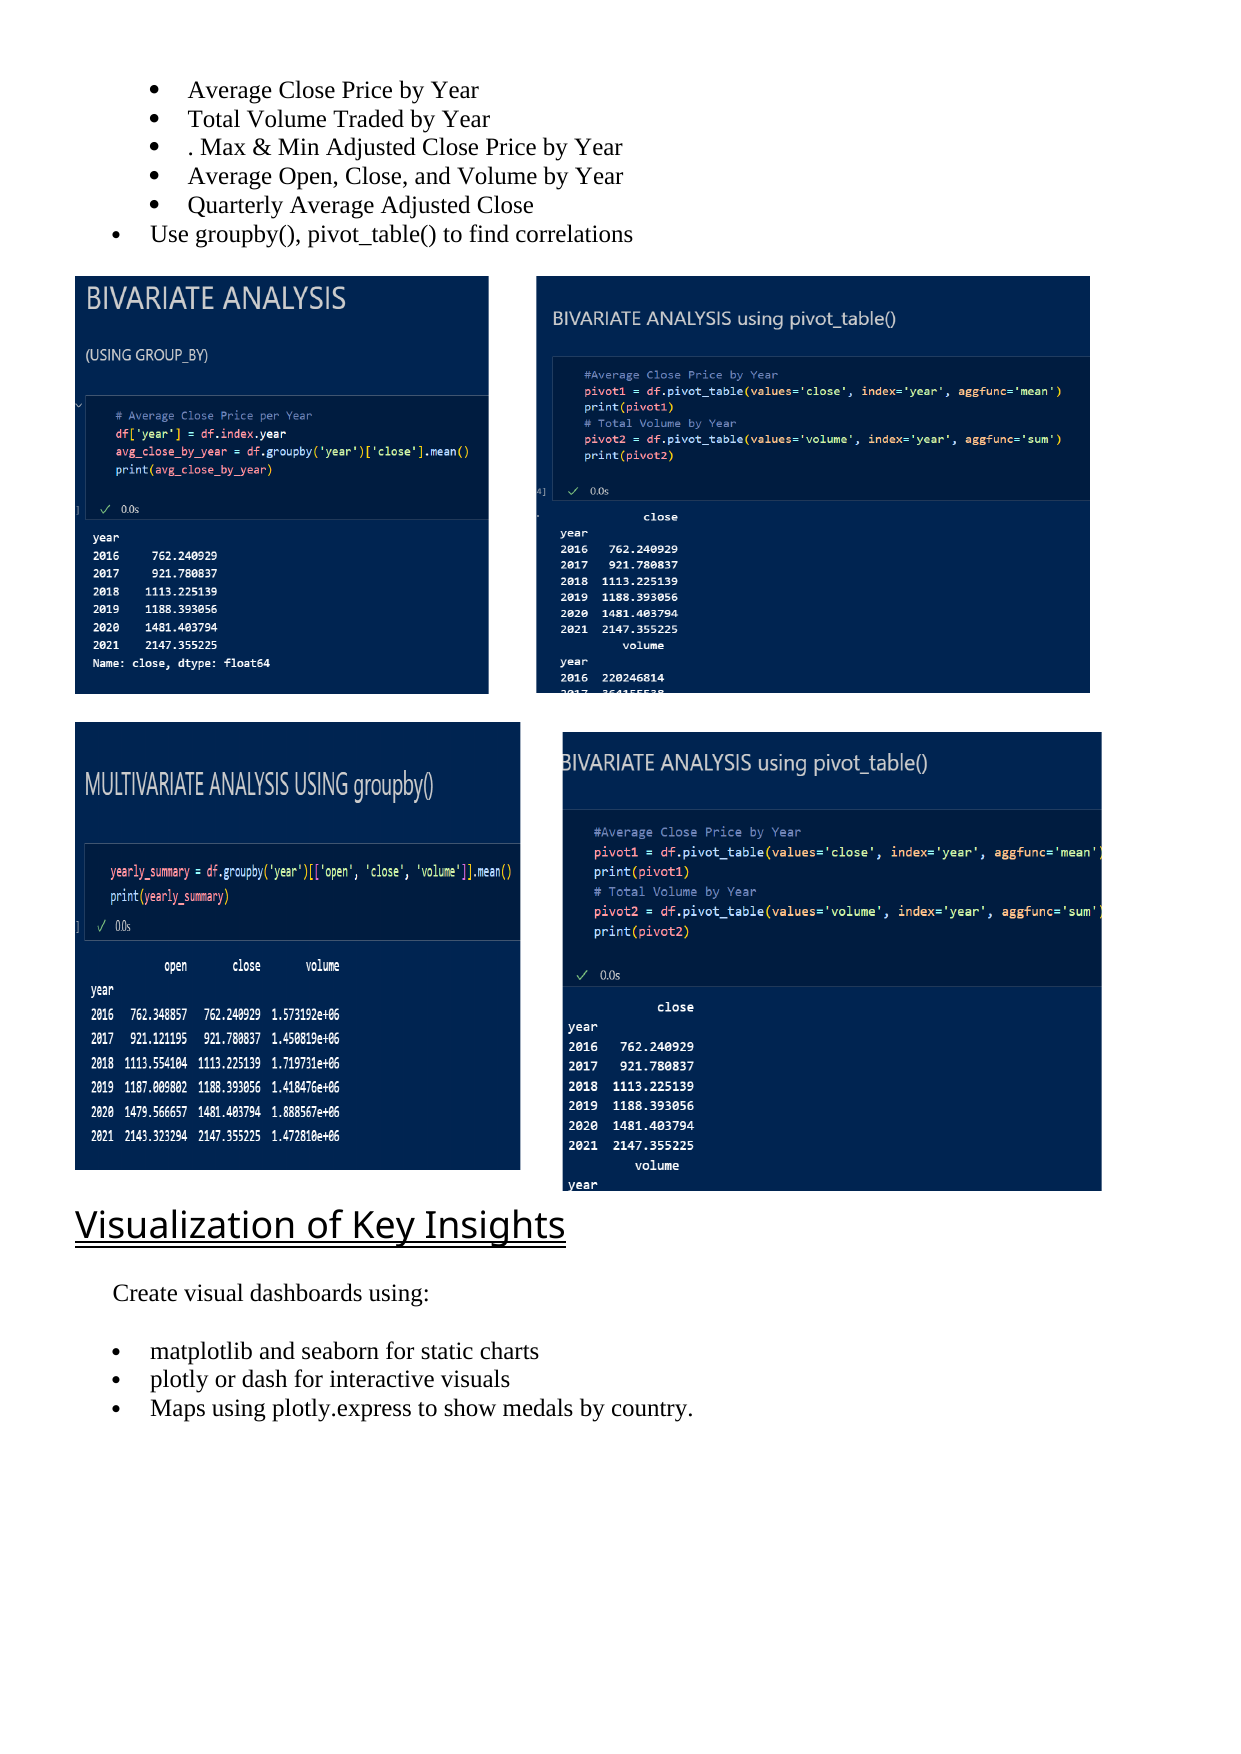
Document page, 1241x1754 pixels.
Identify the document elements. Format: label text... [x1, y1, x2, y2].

picture [536, 276, 1090, 693]
list Average Close Price by Year [150, 75, 1165, 104]
list Maps using plotly.express to show medals by country. [112, 1393, 1165, 1422]
list Use groupby(), pivot_table() to find correlations [112, 219, 1165, 247]
list Quarterly Average Adjusted Close [150, 190, 1165, 219]
text Create visual dashboards using: [112, 1278, 1165, 1307]
list matplotlib and seaborn for static charts [112, 1336, 1165, 1364]
list Total Volume Traded by Year [150, 104, 1165, 132]
picture [75, 722, 521, 1170]
picture [562, 732, 1102, 1191]
list . Max & Min Adjusted Close Price by Year [150, 132, 1165, 161]
text Visualization of Key Insights [75, 1198, 1165, 1249]
list plotly or dash for interactive visuals [112, 1364, 1165, 1393]
list Average Open, Close, and Volume by Year [150, 161, 1165, 190]
picture [75, 276, 489, 694]
